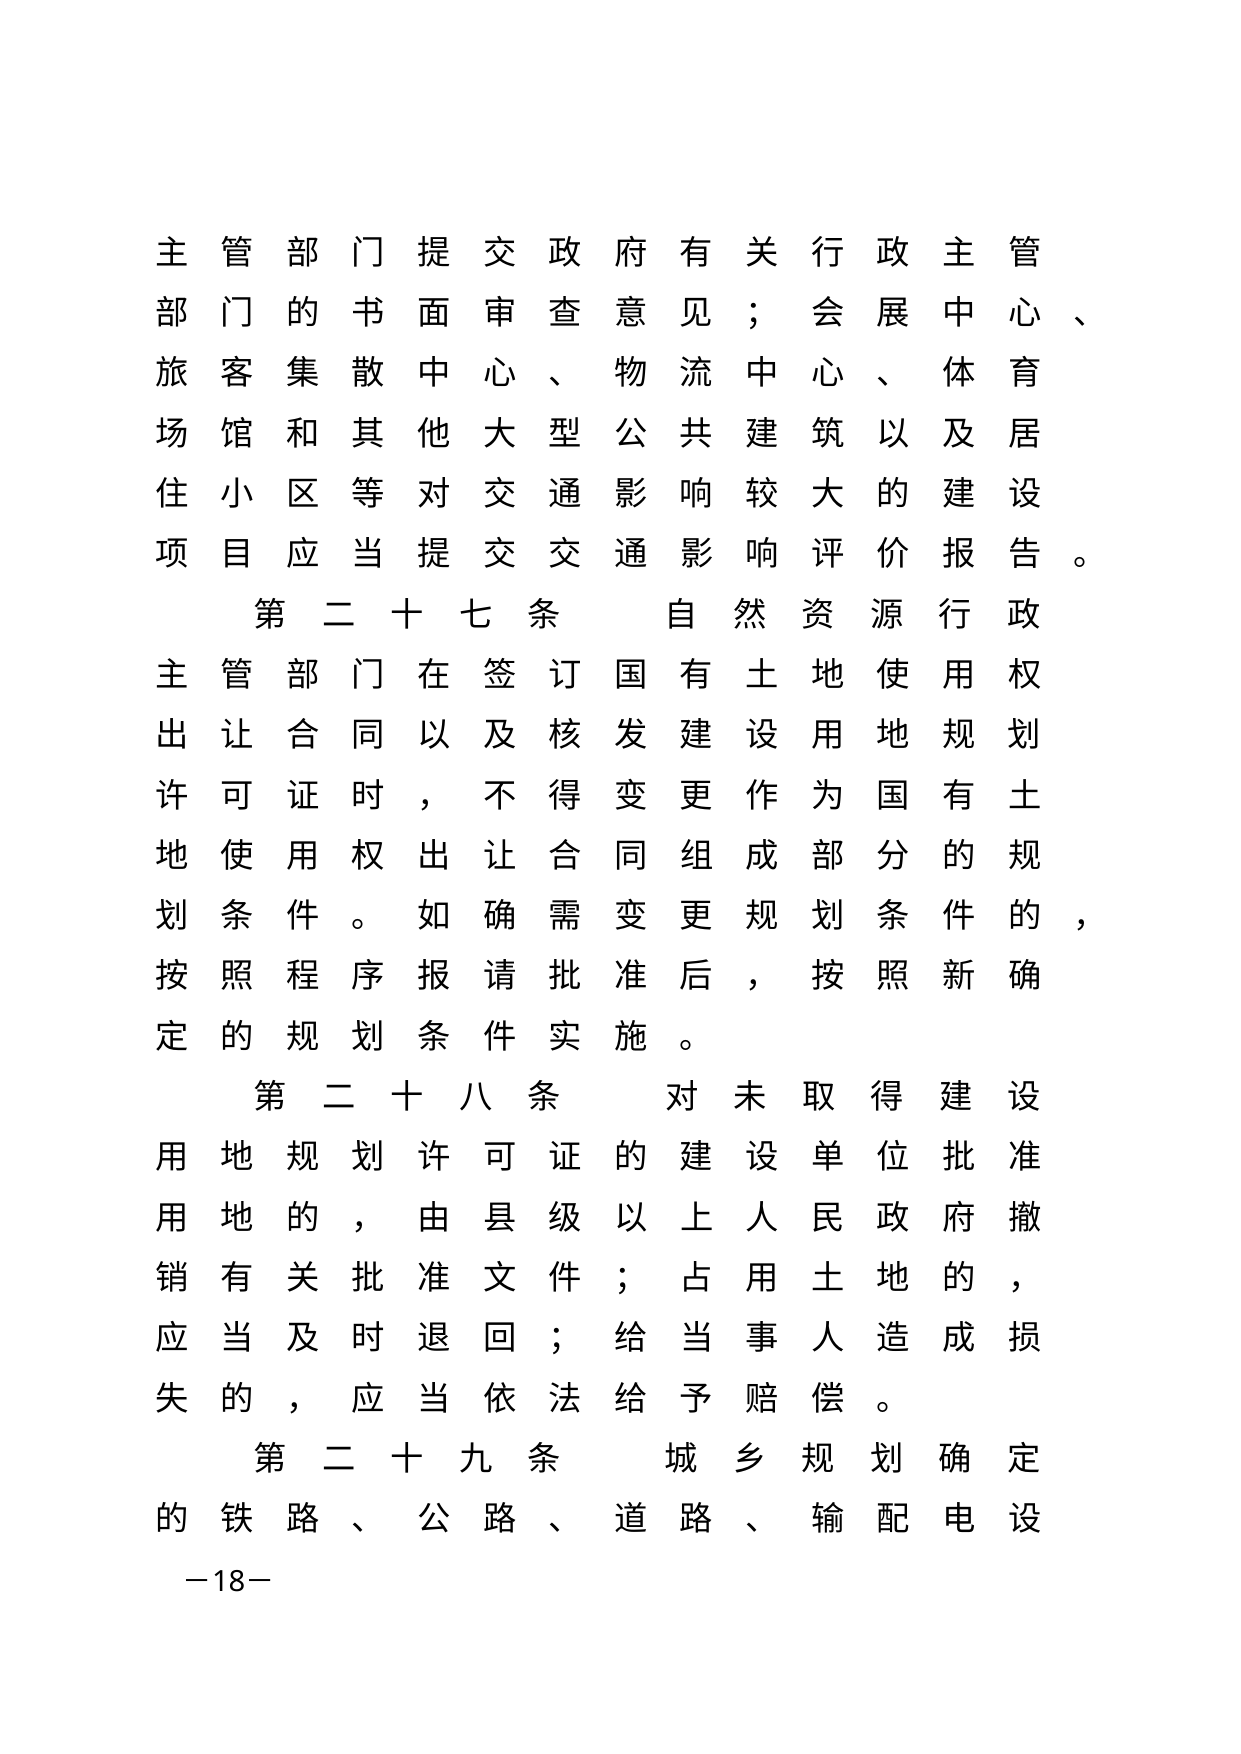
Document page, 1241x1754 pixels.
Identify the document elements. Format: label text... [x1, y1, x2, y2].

text 第二十八条 对未取得建设用地规划许可证的建设单位批准用地的，由县级以上人民政府撤销有关批准文件；占用土地的，应当及时退回；给当事人造成损失的，应当依法给予赔偿。 [155, 1064, 1073, 1426]
text 第二十七条 自然资源行政主管部门在签订国有土地使用权出让合同以及核发建设用地规划许可证时，不得变更作为国有土地使用权出让合同组成部分的规划条件。如确需变更规划条件的，按照程序报请批准后，按照新确定的规划条件实施。 [155, 581, 1073, 1064]
